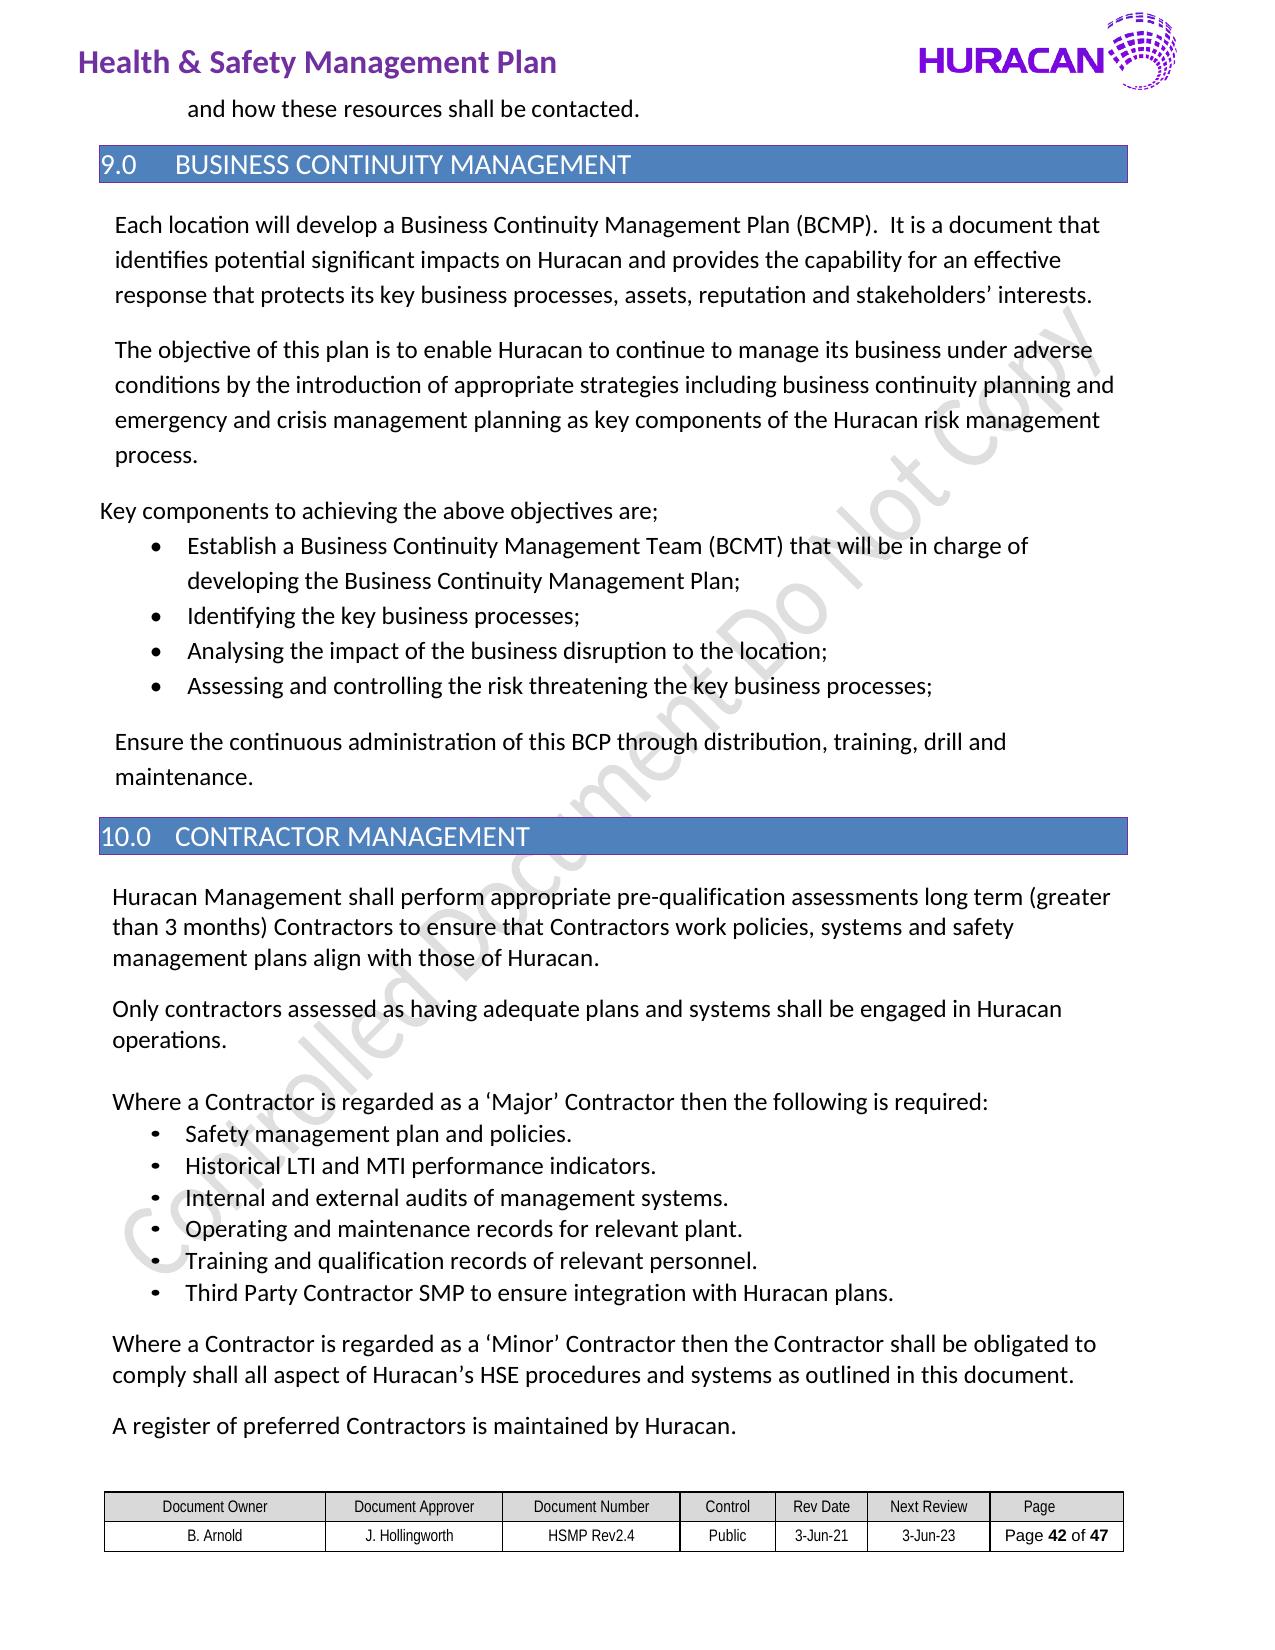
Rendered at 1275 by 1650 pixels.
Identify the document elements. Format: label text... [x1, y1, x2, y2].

list Establish a Business Continuity Management Team (BCMT) that will be in charge of developing the Business Continuity Management Plan; [149, 531, 1127, 596]
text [149, 94, 1073, 124]
text • Training and qualification records of relevant personnel. [149, 1245, 1127, 1276]
list Assessing and controlling the risk threatening the key business processes; [149, 671, 1127, 701]
text Only contractors assessed as having adequate plans and systems shall be engaged in Huracan operations. [112, 993, 1127, 1054]
text • Internal and external audits of management systems. [149, 1182, 1127, 1212]
text • Third Party Contractor SMP to ensure integration with Huracan plans. [149, 1277, 1127, 1308]
text Huracan Management shall perform appropriate pre-qualification assessments long term (greater than 3 months) Contractors to ensure that Contractors work policies, systems and safety management plans align with those of Huracan. [112, 881, 1118, 973]
text A register of preferred Contractors is maintained by Huracan. [112, 1410, 1127, 1441]
text Each location will develop a Business Continuity Management Plan (BCMP). It is a document that identifies potential significant impacts on Huracan and provides the capability for an effective response that protects its key business processes, assets, reputation and stakeholders’ interests. [114, 209, 1127, 309]
subtitle 9.0 Business Continuity Management [100, 146, 1127, 182]
text The objective of this plan is to enable Huracan to continue to manage its business under adverse conditions by the introduction of appropriate strategies including business continuity planning and emergency and crisis management planning as key components of the Huracan risk management process. [114, 335, 1127, 470]
text Ensure the continuous administration of this BCP through distribution, training, drill and maintenance. [114, 726, 1127, 792]
text Key components to achieving the above objectives are; [100, 496, 1127, 526]
list Analysing the impact of the business disruption to the location; [149, 636, 1127, 666]
text Where a Contractor is regarded as a ‘Minor’ Contractor then the Contractor shall be obligated to comply shall all aspect of Huracan’s HSE procedures and systems as outlined in this document. [112, 1328, 1106, 1389]
subtitle 10.0 Contractor Management [100, 818, 1127, 854]
text • Operating and maintenance records for relevant plant. [149, 1213, 1127, 1244]
text Where a Contractor is regarded as a ‘Major’ Contractor then the following is required: [112, 1086, 1127, 1117]
text • Safety management plan and policies. [149, 1118, 1127, 1148]
picture [919, 12, 1177, 90]
text • Historical LTI and MTI performance indicators. [149, 1150, 1127, 1180]
list Identifying the key business processes; [149, 601, 1127, 631]
